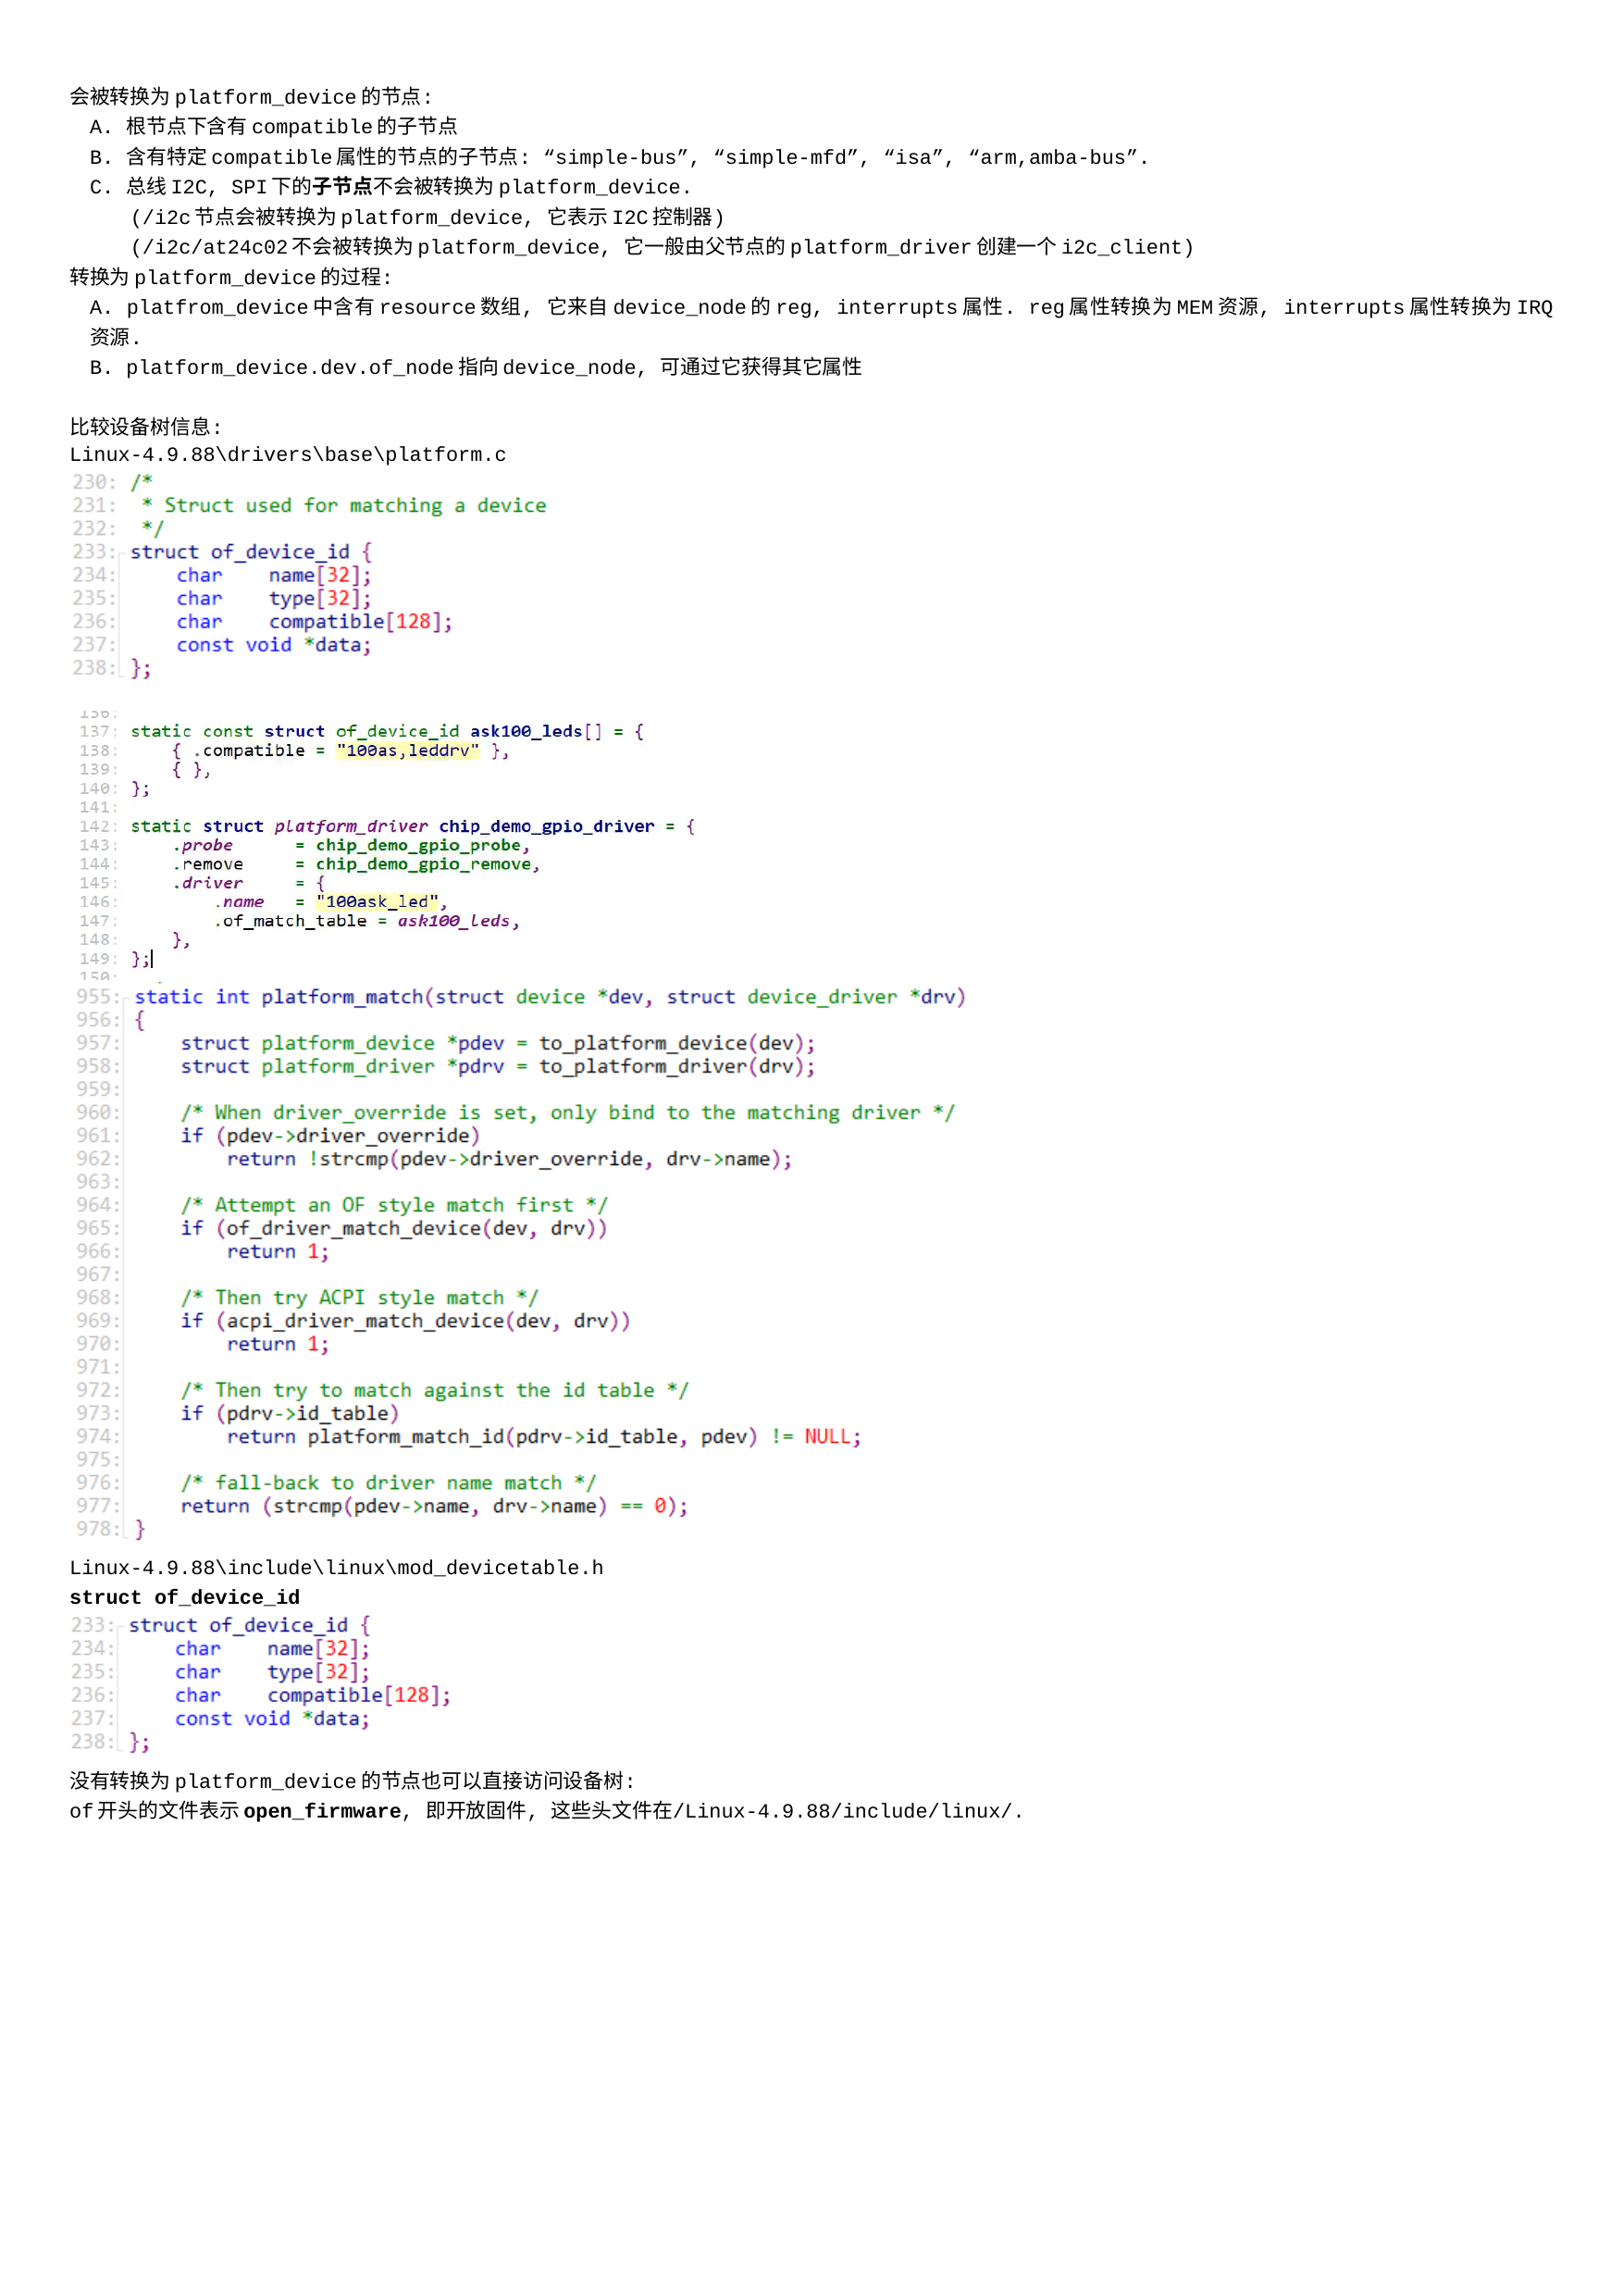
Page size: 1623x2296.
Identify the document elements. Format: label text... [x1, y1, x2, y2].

picture [69, 711, 737, 980]
text of开头的文件表示open_firmware, 即开放固件, 这些头文件在/Linux-4.9.88/include/linux/. [69, 1794, 1554, 1824]
text B. 含有特定compatible属性的节点的子节点: “simple-bus”, “simple-mfd”, “isa”, “arm,amba-bus”. [90, 140, 1554, 170]
text 比较设备树信息: [69, 411, 1554, 441]
picture [69, 470, 567, 682]
text Linux-4.9.88\include\linux\mod_devicetable.h [69, 1554, 1554, 1583]
text B. platform_device.dev.of_node指向device_node, 可通过它获得其它属性 [90, 351, 1554, 380]
text 没有转换为platform_device的节点也可以直接访问设备树: [69, 1764, 1554, 1794]
text 转换为platform_device的过程: [69, 260, 1554, 291]
picture [69, 982, 1002, 1545]
text (/i2c/at24c02不会被转换为platform_device, 它一般由父节点的platform_driver创建一个i2c_client) [90, 230, 1554, 260]
text Linux-4.9.88\drivers\base\platform.c [69, 441, 1554, 471]
text (/i2c节点会被转换为platform_device, 它表示I2C控制器) [90, 200, 1554, 230]
text 会被转换为platform_device的节点: [69, 80, 1554, 110]
text A. platfrom_device中含有resource数组, 它来自device_node的reg, interrupts属性. reg属性转换为MEM资源, interrupts属性转换为IRQ资源. [90, 291, 1554, 351]
text struct of_device_id [69, 1583, 1554, 1614]
text C. 总线I2C, SPI下的子节点不会被转换为platform_device. [90, 170, 1554, 200]
picture [69, 1613, 460, 1757]
text A. 根节点下含有compatible的子节点 [90, 110, 1554, 140]
